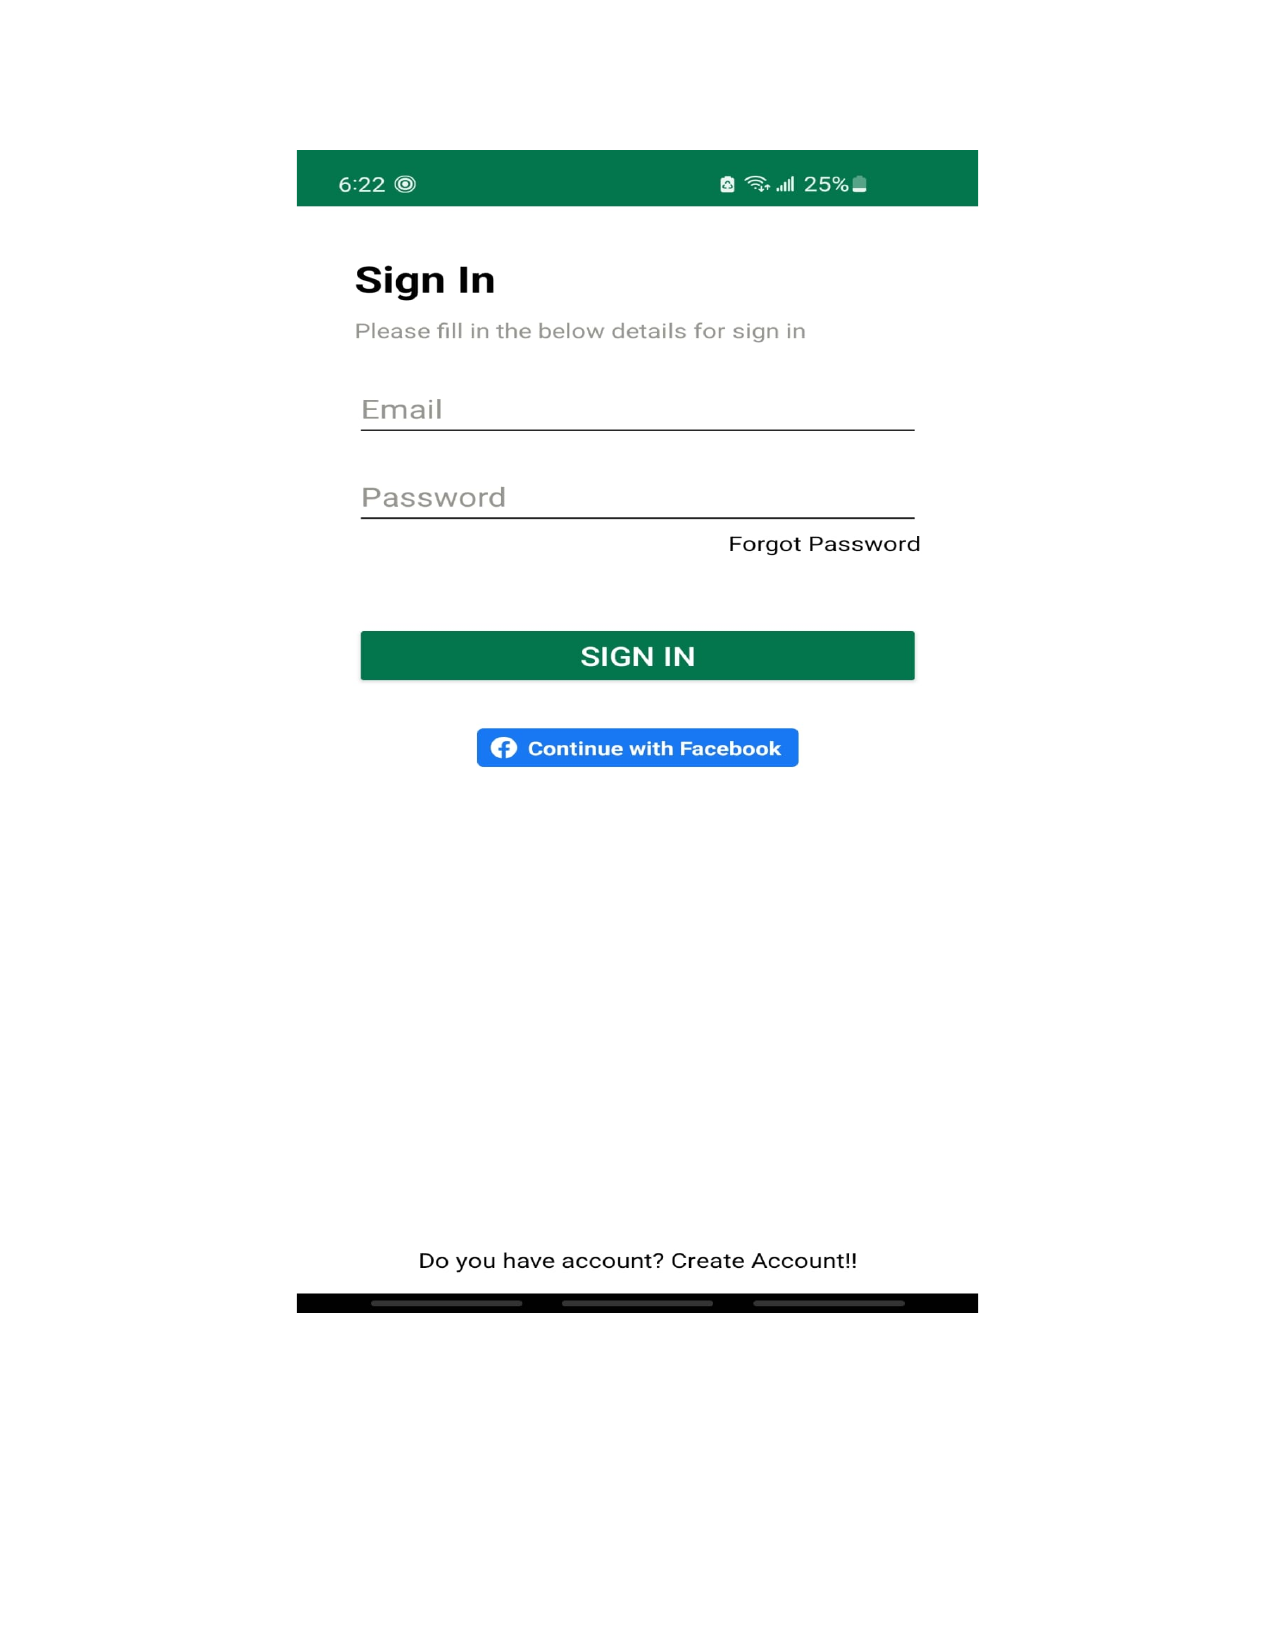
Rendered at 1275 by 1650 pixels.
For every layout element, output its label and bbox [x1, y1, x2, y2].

picture [296, 150, 979, 1313]
